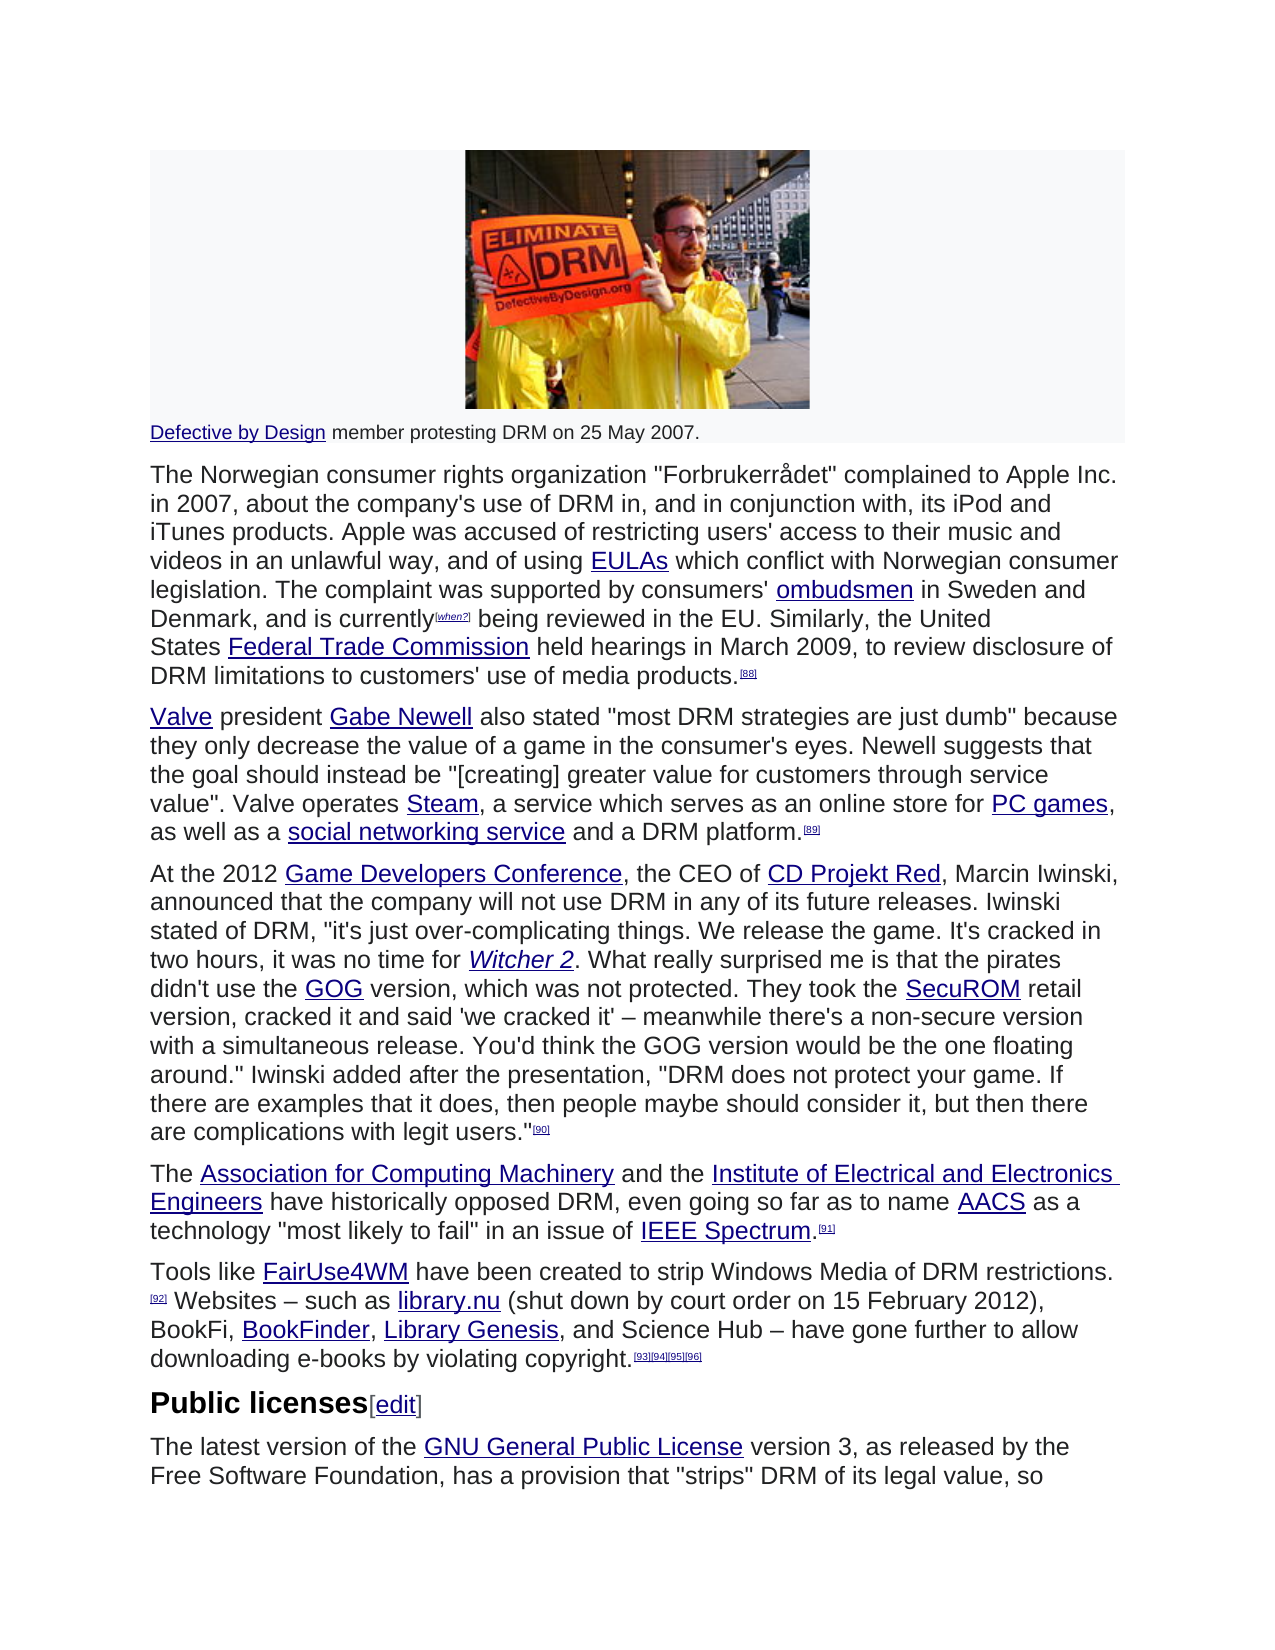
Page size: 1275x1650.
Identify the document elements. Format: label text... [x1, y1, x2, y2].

text The Association for Computing Machinery and the Institute of Electrical and Electronics Engineers have historically opposed DRM, even going so far as to name AACS as a technology "most likely to fail" in an issue of IEEE Spectrum.[91] [150, 1159, 1125, 1245]
text Public licenses[edit] [150, 1385, 1125, 1420]
text Tools like FairUse4WM have been created to strip Windows Media of DRM restrictions.[92] Websites – such as library.nu (shut down by court order on 15 February 2012), BookFi, BookFinder, Library Genesis, and Science Hub – have gone further to allow downloading e-books by violating copyright.[93][94][95][96] [150, 1257, 1125, 1372]
text Valve president Gabe Newell also stated "most DRM strategies are just dumb" because they only decrease the value of a game in the consumer's eyes. Newell suggests that the goal should instead be "[creating] greater value for customers through service value". Valve operates Steam, a service which serves as an online store for PC games, as well as a social networking service and a DRM platform.[89] [150, 702, 1125, 846]
text At the 2012 Game Developers Conference, the CEO of CD Projekt Red, Marcin Iwinski, announced that the company will not use DRM in any of its future releases. Iwinski stated of DRM, "it's just over-complicating things. We release the game. It's cracked in two hours, it was no time for Witcher 2. What really surprised me is that the pirates didn't use the GOG version, which was not protected. They took the SecuROM retail version, cracked it and said 'we cracked it' – meanwhile there's a non-secure version with a simultaneous release. You'd think the GOG version would be the one floating around." Iwinski added after the presentation, "DRM does not protect your game. If there are examples that it does, then people maybe should consider it, but then there are complications with legit users."[90] [150, 859, 1125, 1146]
picture [465, 150, 810, 409]
text The Norwegian consumer rights organization "Forbrukerrådet" complained to Apple Inc. in 2007, about the company's use of DRM in, and in conjunction with, its iPod and iTunes products. Apple was accused of restricting users' access to their music and videos in an unlawful way, and of using EULAs which conflict with Norwegian consumer legislation. The complaint was supported by consumers' ombudsmen in Sweden and Denmark, and is currently[when?] being reviewed in the EU. Similarly, the United States Federal Trade Commission held hearings in March 2009, to review disclosure of DRM limitations to customers' use of media products.[88] [150, 460, 1125, 690]
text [150, 1432, 1125, 1490]
text Defective by Design member protesting DRM on 25 May 2007. [150, 408, 1125, 443]
